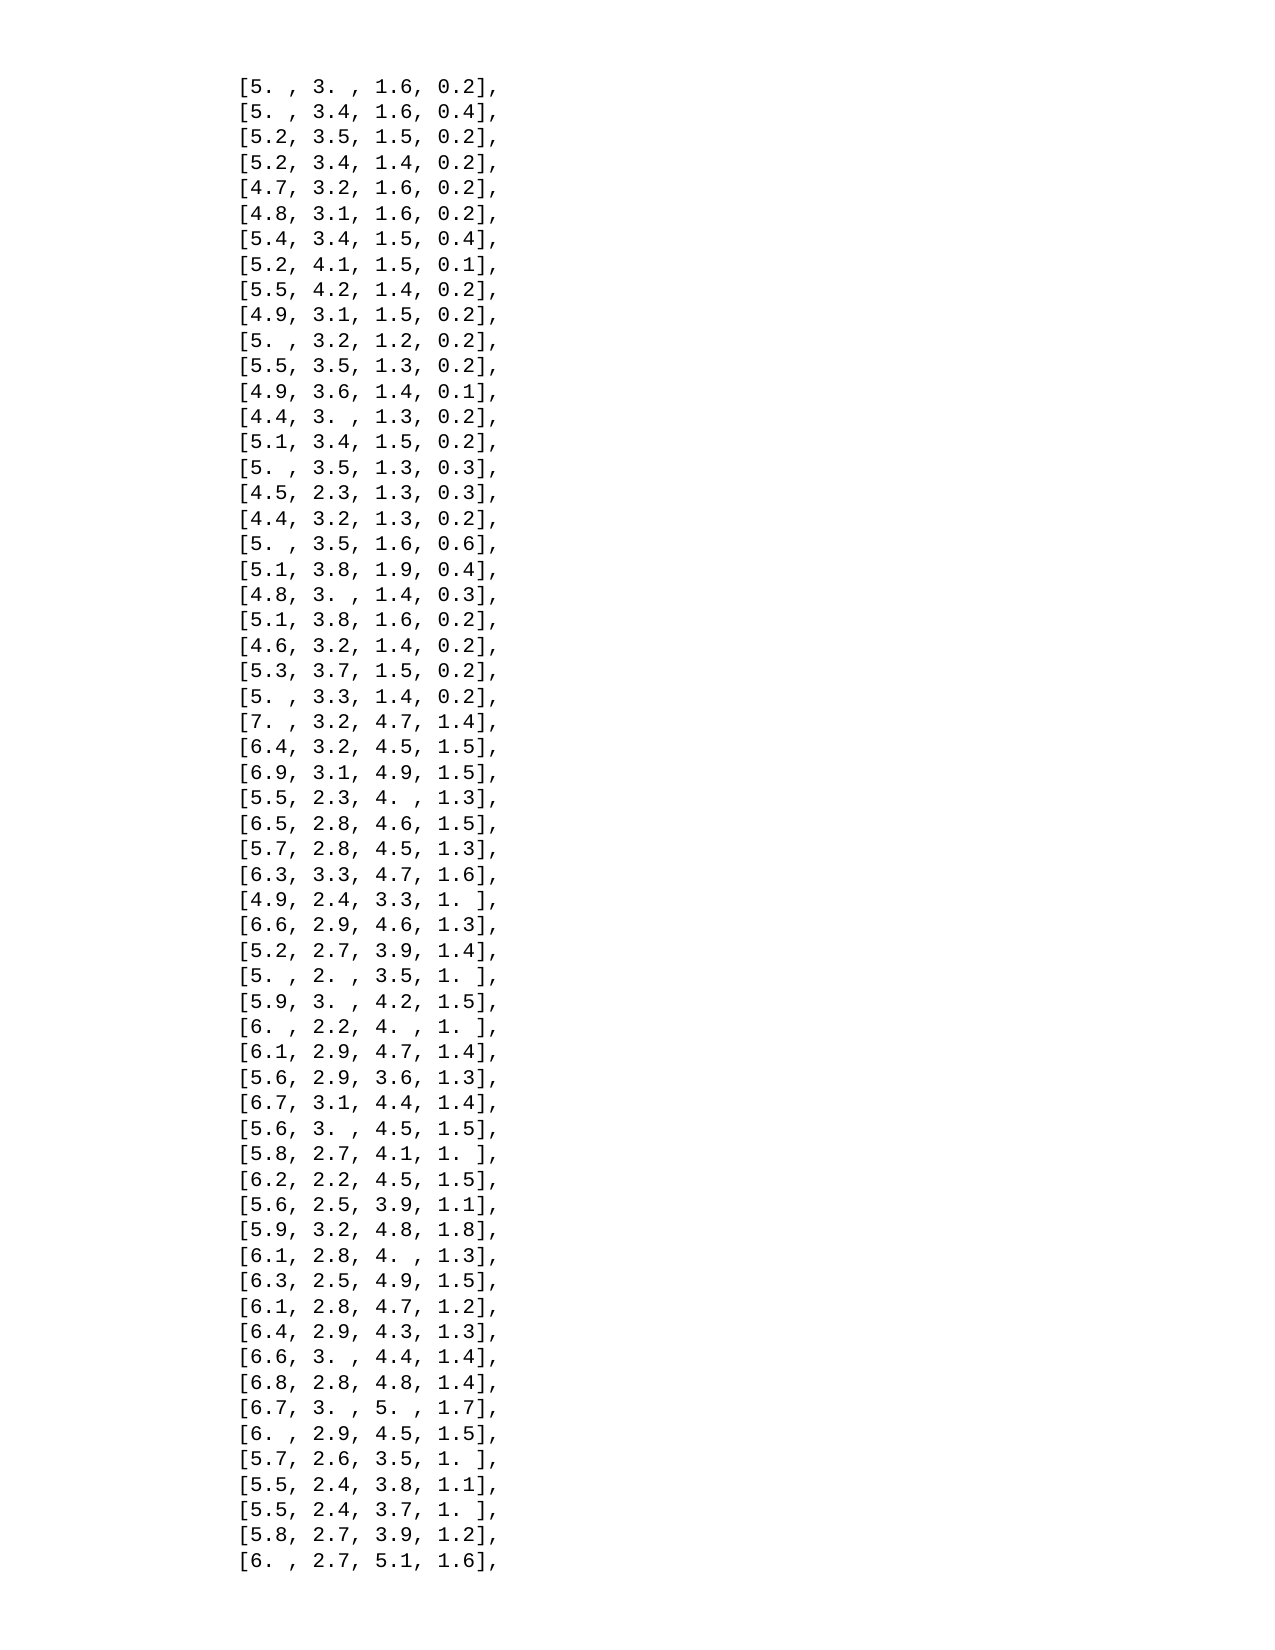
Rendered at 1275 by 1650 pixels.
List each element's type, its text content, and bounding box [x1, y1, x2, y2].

text [6. , 2.7, 5.1, 1.6], [150, 1548, 1125, 1573]
text [5.6, 3. , 4.5, 1.5], [150, 1116, 1125, 1141]
text [5.1, 3.8, 1.9, 0.4], [150, 557, 1125, 582]
text [5.8, 2.7, 3.9, 1.2], [150, 1523, 1125, 1548]
text [6.7, 3.1, 4.4, 1.4], [150, 1091, 1125, 1116]
text [5.9, 3. , 4.2, 1.5], [150, 989, 1125, 1014]
text [4.8, 3.1, 1.6, 0.2], [150, 201, 1125, 226]
text [5.1, 3.4, 1.5, 0.2], [150, 430, 1125, 455]
text [5.4, 3.4, 1.5, 0.4], [150, 226, 1125, 252]
text [5.7, 2.8, 4.5, 1.3], [150, 836, 1125, 862]
text [6.9, 3.1, 4.9, 1.5], [150, 760, 1125, 786]
text [7. , 3.2, 4.7, 1.4], [150, 709, 1125, 735]
text [5.2, 2.7, 3.9, 1.4], [150, 938, 1125, 963]
text [4.8, 3. , 1.4, 0.3], [150, 582, 1125, 608]
text [5.7, 2.6, 3.5, 1. ], [150, 1446, 1125, 1472]
text [6.5, 2.8, 4.6, 1.5], [150, 811, 1125, 836]
text [5. , 3.4, 1.6, 0.4], [150, 99, 1125, 125]
text [5.5, 2.4, 3.8, 1.1], [150, 1472, 1125, 1497]
text [6.4, 2.9, 4.3, 1.3], [150, 1319, 1125, 1345]
text [6.6, 2.9, 4.6, 1.3], [150, 913, 1125, 938]
text [6.3, 3.3, 4.7, 1.6], [150, 862, 1125, 887]
text [5. , 3.2, 1.2, 0.2], [150, 328, 1125, 353]
text [5. , 3.3, 1.4, 0.2], [150, 684, 1125, 709]
text [5.5, 2.3, 4. , 1.3], [150, 786, 1125, 811]
text [4.5, 2.3, 1.3, 0.3], [150, 481, 1125, 506]
text [4.4, 3.2, 1.3, 0.2], [150, 506, 1125, 531]
text [4.9, 3.1, 1.5, 0.2], [150, 303, 1125, 328]
text [5.1, 3.8, 1.6, 0.2], [150, 608, 1125, 633]
text [5.5, 3.5, 1.3, 0.2], [150, 353, 1125, 379]
text [5.6, 2.5, 3.9, 1.1], [150, 1192, 1125, 1218]
text [5. , 3. , 1.6, 0.2], [150, 74, 1125, 99]
text [6.4, 3.2, 4.5, 1.5], [150, 735, 1125, 760]
text [5.6, 2.9, 3.6, 1.3], [150, 1065, 1125, 1091]
text [4.6, 3.2, 1.4, 0.2], [150, 633, 1125, 658]
text [5.2, 3.5, 1.5, 0.2], [150, 125, 1125, 150]
text [4.9, 3.6, 1.4, 0.1], [150, 379, 1125, 404]
text [6.3, 2.5, 4.9, 1.5], [150, 1268, 1125, 1294]
text [5. , 3.5, 1.6, 0.6], [150, 531, 1125, 557]
text [5.2, 4.1, 1.5, 0.1], [150, 252, 1125, 277]
text [6.8, 2.8, 4.8, 1.4], [150, 1370, 1125, 1396]
text [5.3, 3.7, 1.5, 0.2], [150, 658, 1125, 684]
text [4.4, 3. , 1.3, 0.2], [150, 404, 1125, 430]
text [5.5, 4.2, 1.4, 0.2], [150, 277, 1125, 303]
text [4.7, 3.2, 1.6, 0.2], [150, 176, 1125, 201]
text [6.1, 2.8, 4.7, 1.2], [150, 1294, 1125, 1319]
text [5.8, 2.7, 4.1, 1. ], [150, 1141, 1125, 1167]
text [6. , 2.9, 4.5, 1.5], [150, 1421, 1125, 1446]
text [6.2, 2.2, 4.5, 1.5], [150, 1167, 1125, 1192]
text [6. , 2.2, 4. , 1. ], [150, 1014, 1125, 1040]
text [6.1, 2.9, 4.7, 1.4], [150, 1040, 1125, 1065]
text [5.5, 2.4, 3.7, 1. ], [150, 1497, 1125, 1523]
text [6.6, 3. , 4.4, 1.4], [150, 1345, 1125, 1370]
text [5.2, 3.4, 1.4, 0.2], [150, 150, 1125, 176]
text [6.1, 2.8, 4. , 1.3], [150, 1243, 1125, 1268]
text [6.7, 3. , 5. , 1.7], [150, 1396, 1125, 1421]
text [4.9, 2.4, 3.3, 1. ], [150, 887, 1125, 913]
text [5. , 2. , 3.5, 1. ], [150, 963, 1125, 989]
text [5. , 3.5, 1.3, 0.3], [150, 455, 1125, 481]
text [5.9, 3.2, 4.8, 1.8], [150, 1218, 1125, 1243]
